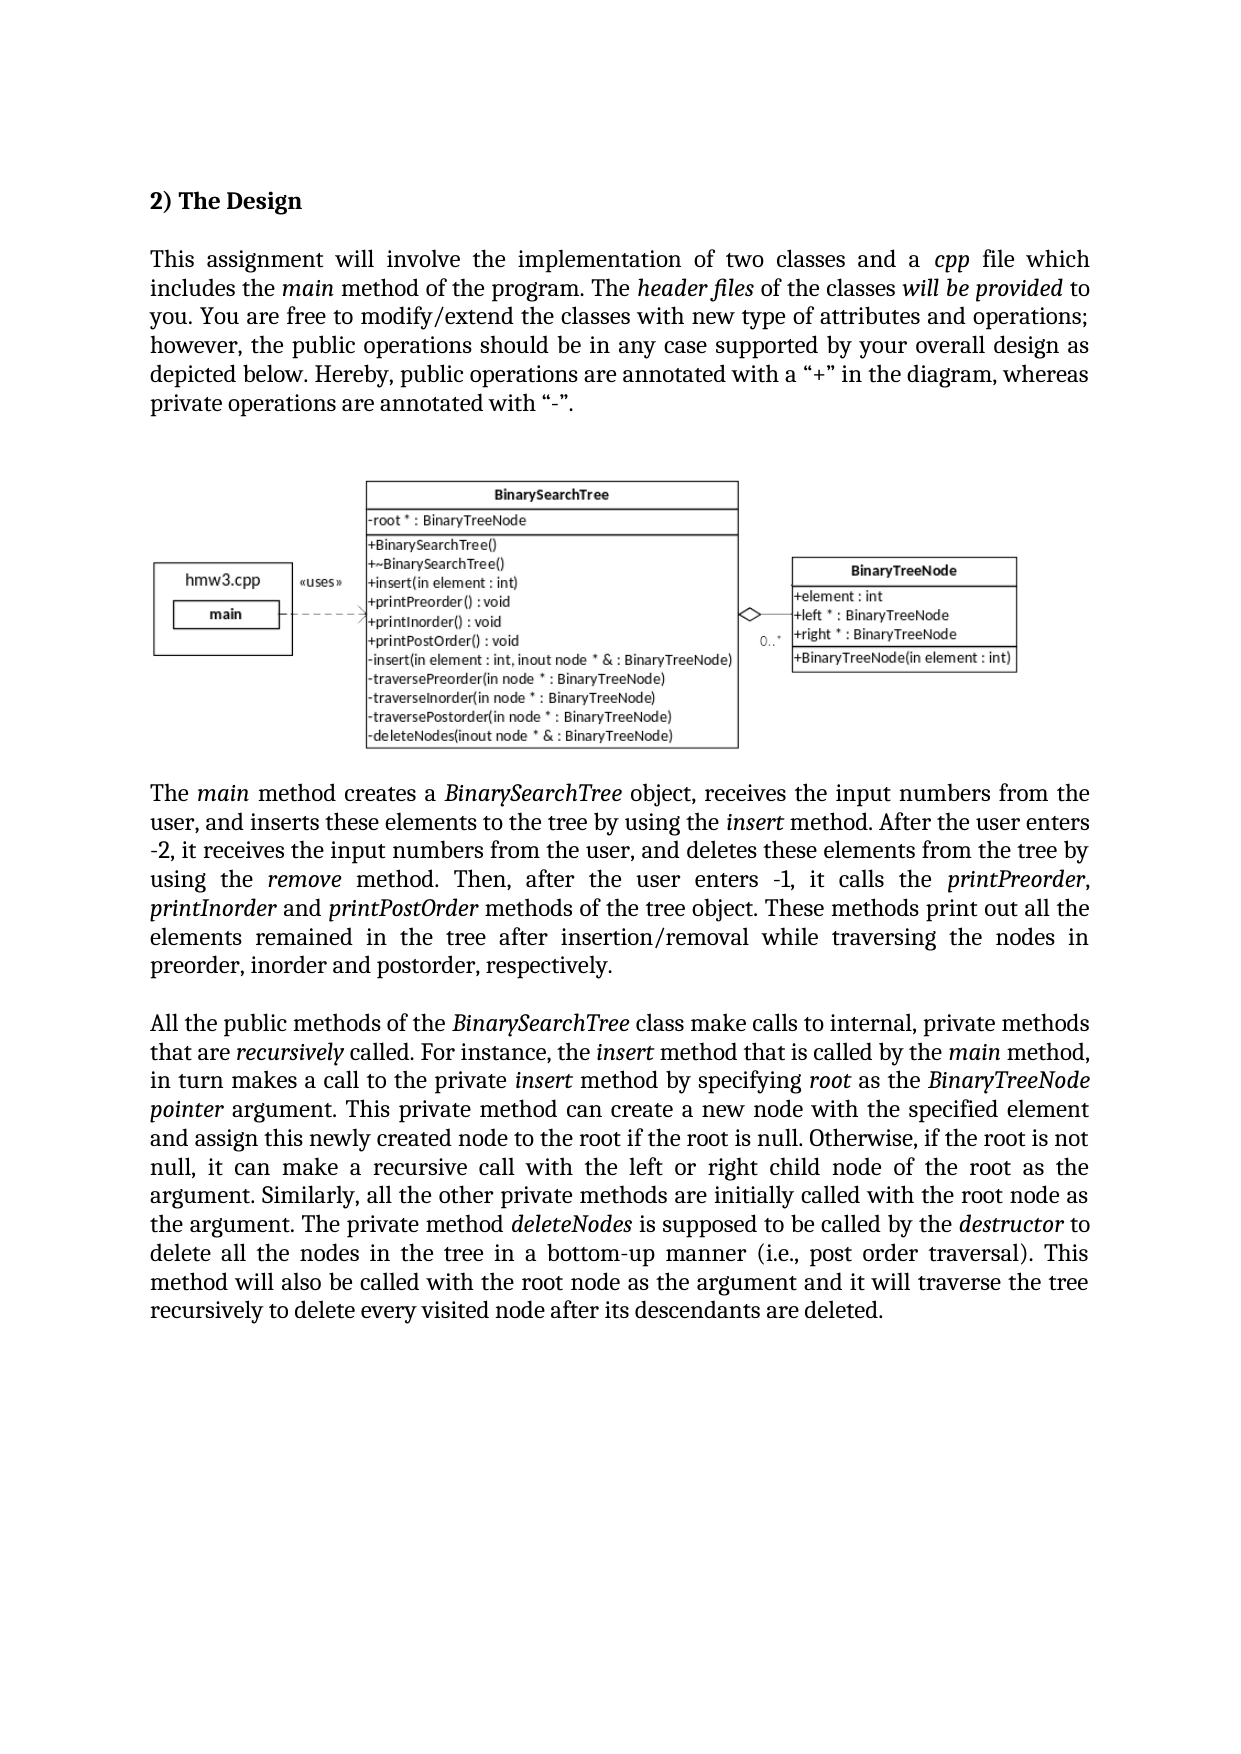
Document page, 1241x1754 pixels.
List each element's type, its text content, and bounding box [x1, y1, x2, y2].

text The main method creates a BinarySearchTree object, receives the input numbers from the user, and inserts these elements to the tree by using the insert method. After the user enters -2, it receives the input numbers from the user, and deletes these elements from the tree by using the remove method. Then, after the user enters -1, it calls the printPreorder, printInorder and printPostOrder methods of the tree object. These methods print out all the elements remained in the tree after insertion/removal while traversing the nodes in preorder, inorder and postorder, respectively. [150, 779, 1090, 980]
text All the public methods of the BinarySearchTree class make calls to internal, private methods that are recursively called. For instance, the insert method that is called by the main method, in turn makes a call to the private insert method by specifying root as the BinaryTreeNode pointer argument. This private method can create a new node with the specified element and assign this newly created node to the root if the root is null. Otherwise, if the root is not null, it can make a recursive call with the left or right child node of the root as the argument. Similarly, all the other private methods are initially called with the root node as the argument. The private method deleteNodes is supposed to be called by the destructor to delete all the nodes in the tree in a bottom-up manner (i.e., post order traversal). This method will also be called with the root node as the argument and it will traverse the tree recursively to delete every visited node after its descendants are deleted. [150, 1009, 1090, 1325]
text 2) The Design [150, 187, 1090, 216]
text This assignment will involve the implementation of two classes and a cpp file which includes the main method of the program. The header files of the classes will be provided to you. You are free to modify/extend the classes with new type of attributes and operations; however, the public operations should be in any case supported by your overall design as depicted below. Hereby, public operations are annotated with a “+” in the diagram, whereas private operations are annotated with “-”. [150, 245, 1090, 417]
